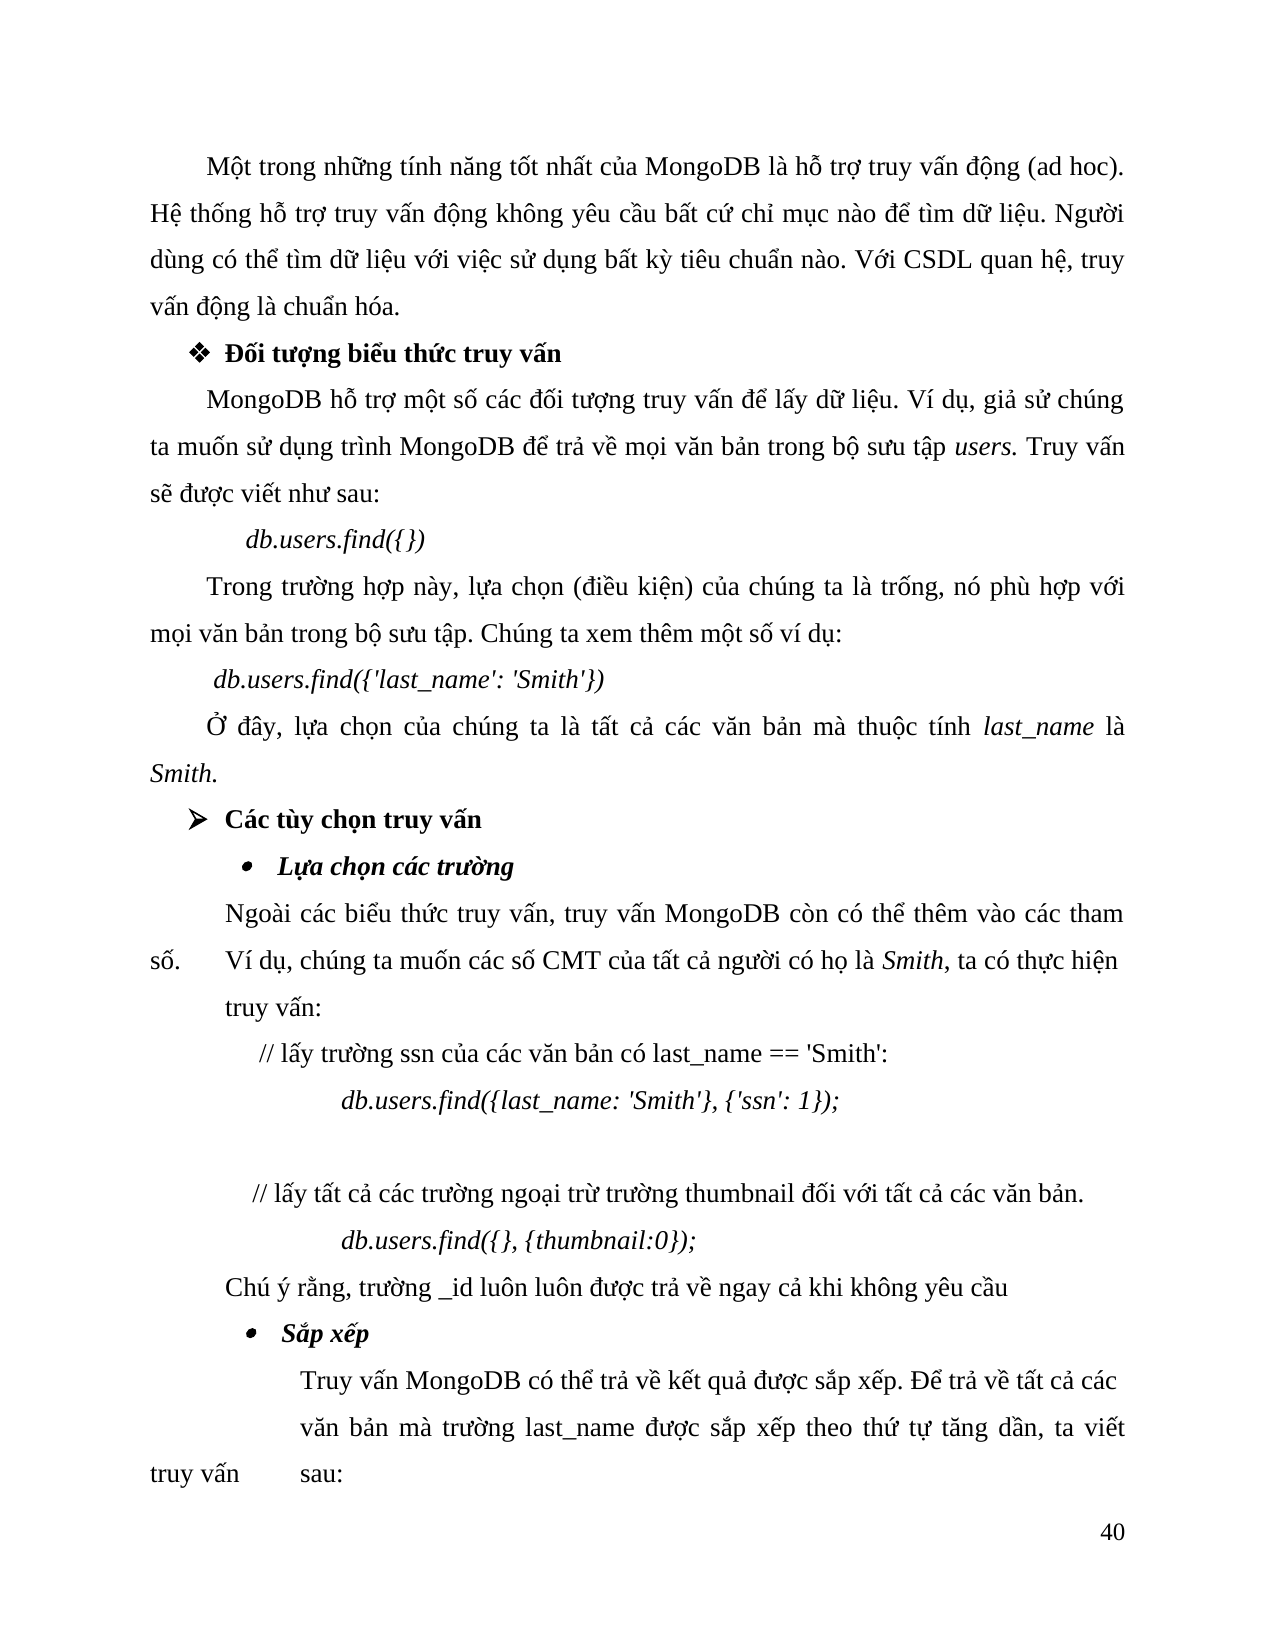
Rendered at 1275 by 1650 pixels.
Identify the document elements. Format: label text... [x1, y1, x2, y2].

text MongoDB hỗ trợ một số các đối tượng truy vấn để lấy dữ liệu. Ví dụ, giả sử chúng ta muốn sử dụng trình MongoDB để trả về mọi văn bản trong bộ sưu tập users. Truy vấn sẽ được viết như sau: [150, 383, 1125, 508]
text Trong trường hợp này, lựa chọn (điều kiện) của chúng ta là trống, nó phù hợp với mọi văn bản trong bộ sưu tập. Chúng ta xem thêm một số ví dụ: [150, 570, 1125, 648]
text Chú ý rằng, trường _id luôn luôn được trả về ngay cả khi không yêu cầu [150, 1271, 1125, 1302]
text Ở đây, lựa chọn của chúng ta là tất cả các văn bản mà thuộc tính last_name là Smith. [150, 710, 1125, 788]
list Sắp xếp [244, 1317, 1125, 1348]
text db.users.find({}) [150, 523, 1125, 555]
list Đối tượng biểu thức truy vấn [187, 337, 1125, 368]
text // lấy trường ssn của các văn bản có last_name == 'Smith': [150, 1037, 1125, 1068]
text // lấy tất cả các trường ngoại trừ trường thumbnail đối với tất cả các văn bản. [150, 1177, 1125, 1208]
text db.users.find({}, {thumbnail:0}); [150, 1224, 1125, 1255]
list Các tùy chọn truy vấn [187, 803, 1125, 835]
text db.users.find({'last_name': 'Smith'}) [150, 663, 1125, 695]
list Lựa chọn các trường [240, 850, 1125, 882]
text Một trong những tính năng tốt nhất của MongoDB là hỗ trợ truy vấn động (ad hoc). Hệ thống hỗ trợ truy vấn động không yêu cầu bất cứ chỉ mục nào để tìm dữ liệu. Người dùng có thể tìm dữ liệu với việc sử dụng bất kỳ tiêu chuẩn nào. Với CSDL quan hệ, truy vấn động là chuẩn hóa. [150, 150, 1125, 321]
text db.users.find({last_name: 'Smith'}, {'ssn': 1}); [150, 1084, 1125, 1115]
text Ngoài các biểu thức truy vấn, truy vấn MongoDB còn có thể thêm vào các tham số. Ví dụ, chúng ta muốn các số CMT của tất cả người có họ là Smith, ta có thực hiện truy vấn: [150, 897, 1125, 1022]
text Truy vấn MongoDB có thể trả về kết quả được sắp xếp. Để trả về tất cả các văn bản mà trường last_name được sắp xếp theo thứ tự tăng dần, ta viết truy vấn sau: [150, 1364, 1125, 1489]
